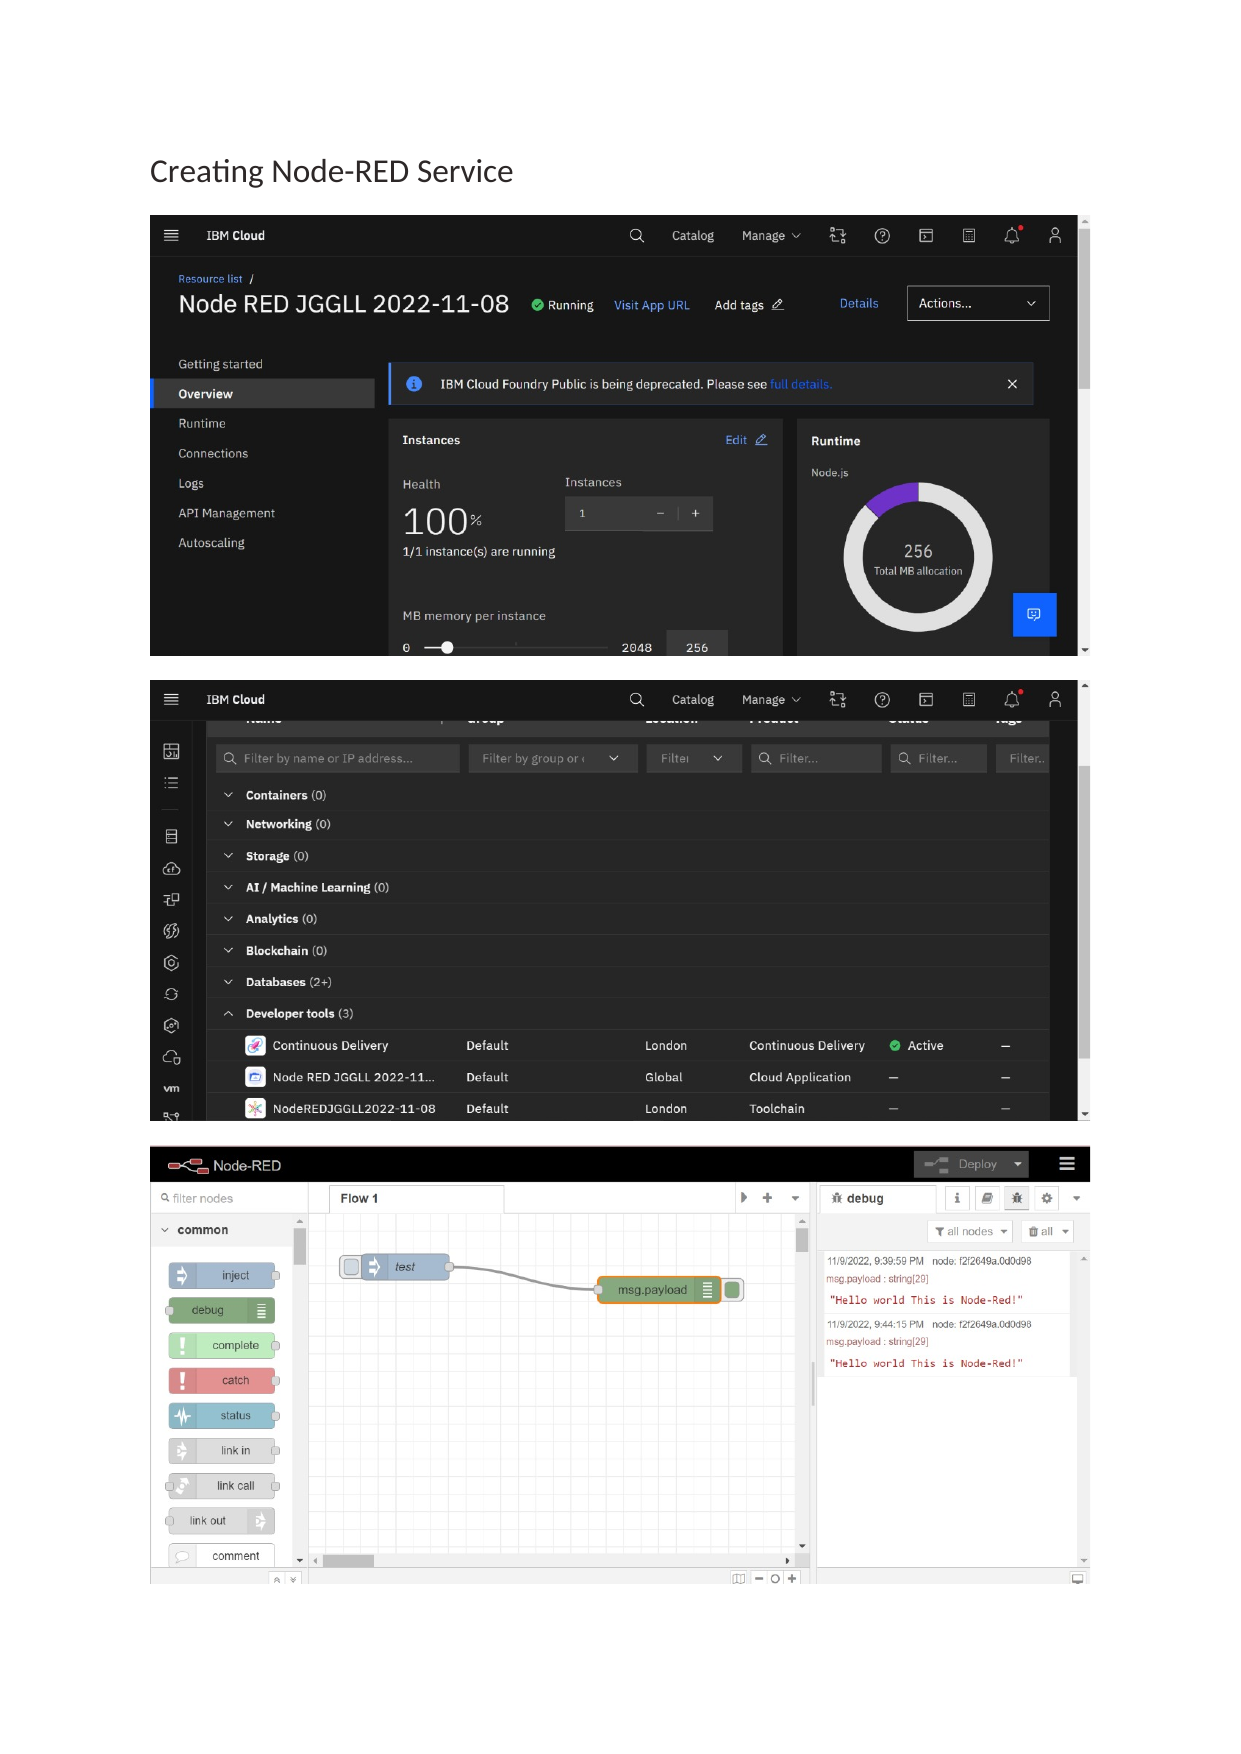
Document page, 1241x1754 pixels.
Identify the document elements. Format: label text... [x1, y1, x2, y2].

picture [150, 1145, 1091, 1584]
picture [150, 680, 1091, 1121]
picture [150, 215, 1091, 656]
subtitle Creating Node-RED Service [150, 150, 1090, 191]
